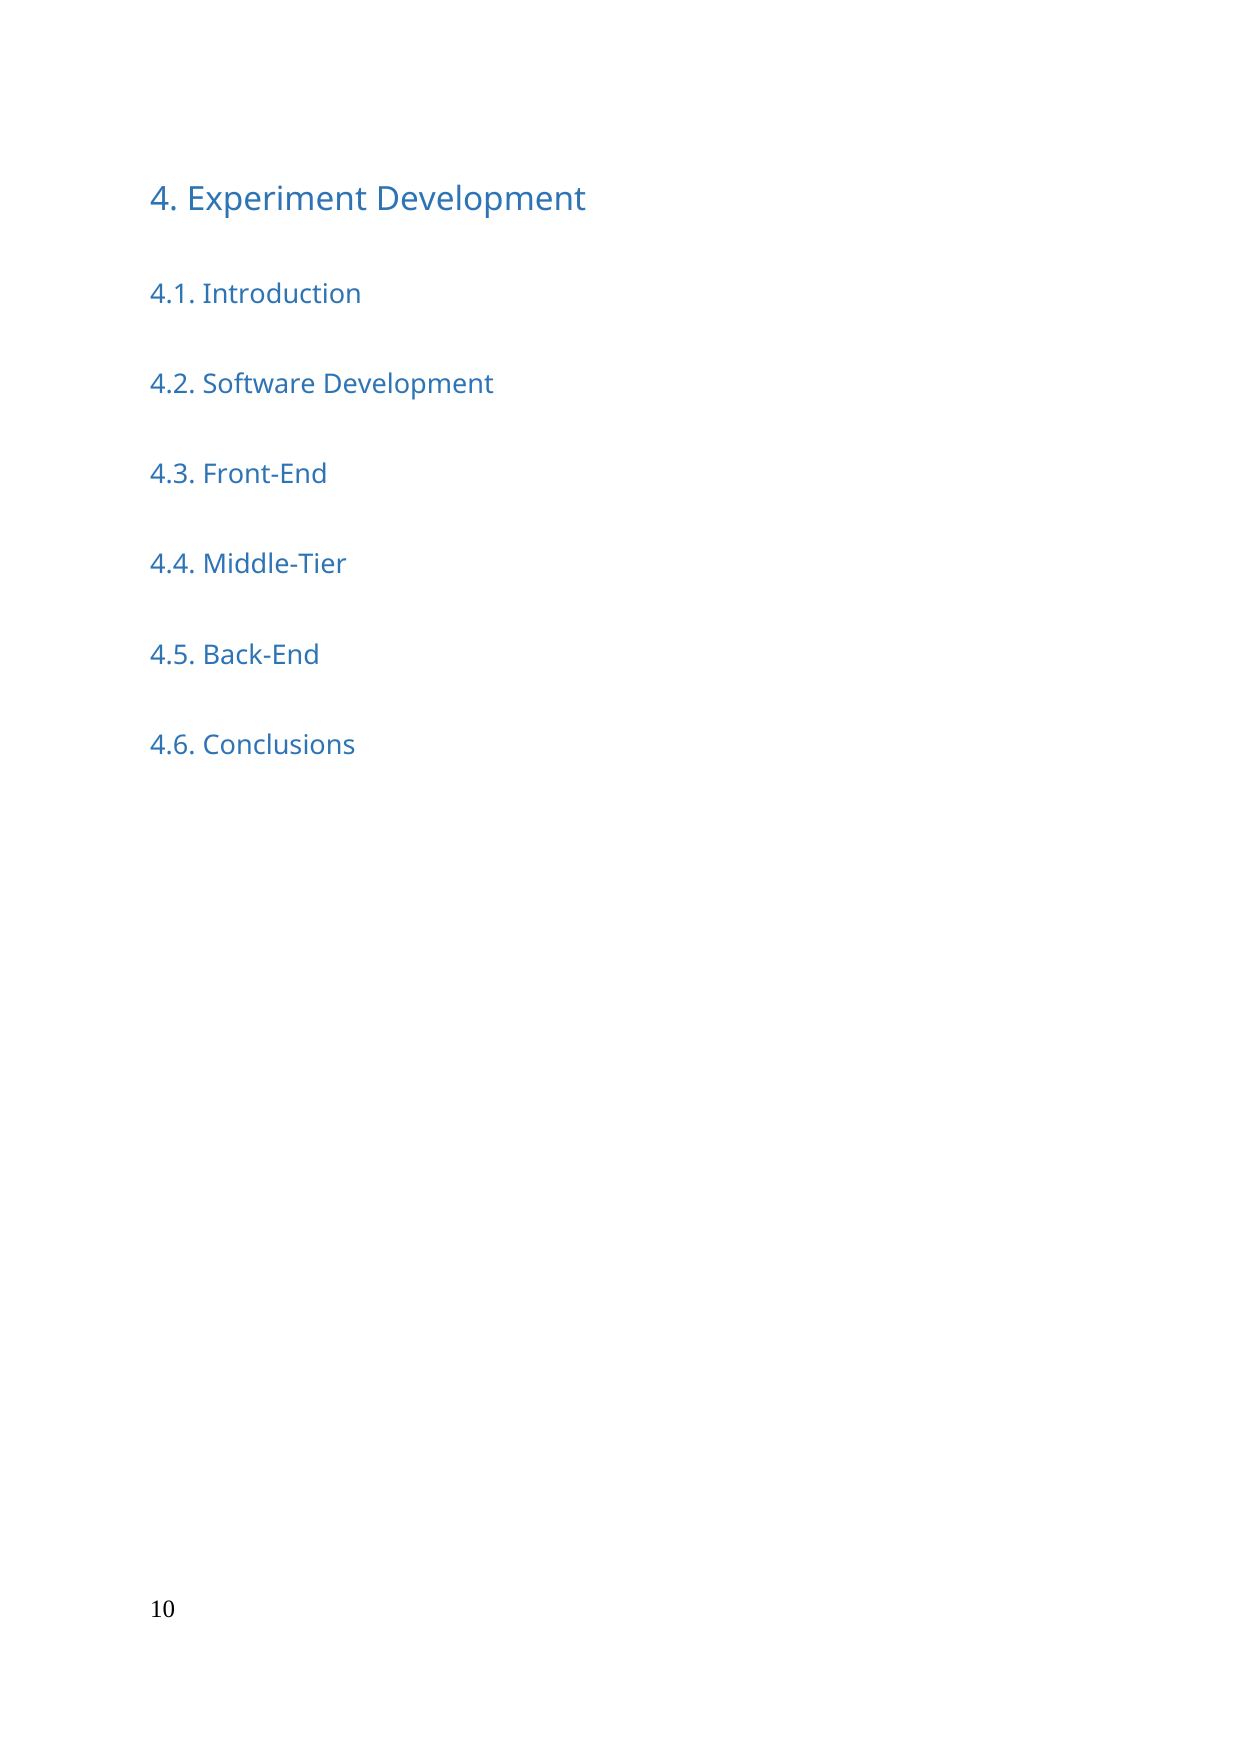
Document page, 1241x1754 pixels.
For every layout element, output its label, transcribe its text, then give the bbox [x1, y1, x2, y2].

subtitle 4.1. Introduction [150, 274, 1090, 311]
subtitle 4. Experiment Development [150, 175, 1090, 220]
subtitle 4.2. Software Development [150, 364, 1090, 401]
subtitle 4.3. Front-End [150, 455, 1090, 492]
subtitle 4.6. Conclusions [150, 725, 1090, 762]
subtitle 4.5. Back-End [150, 635, 1090, 672]
subtitle 4.4. Middle-Tier [150, 545, 1090, 582]
